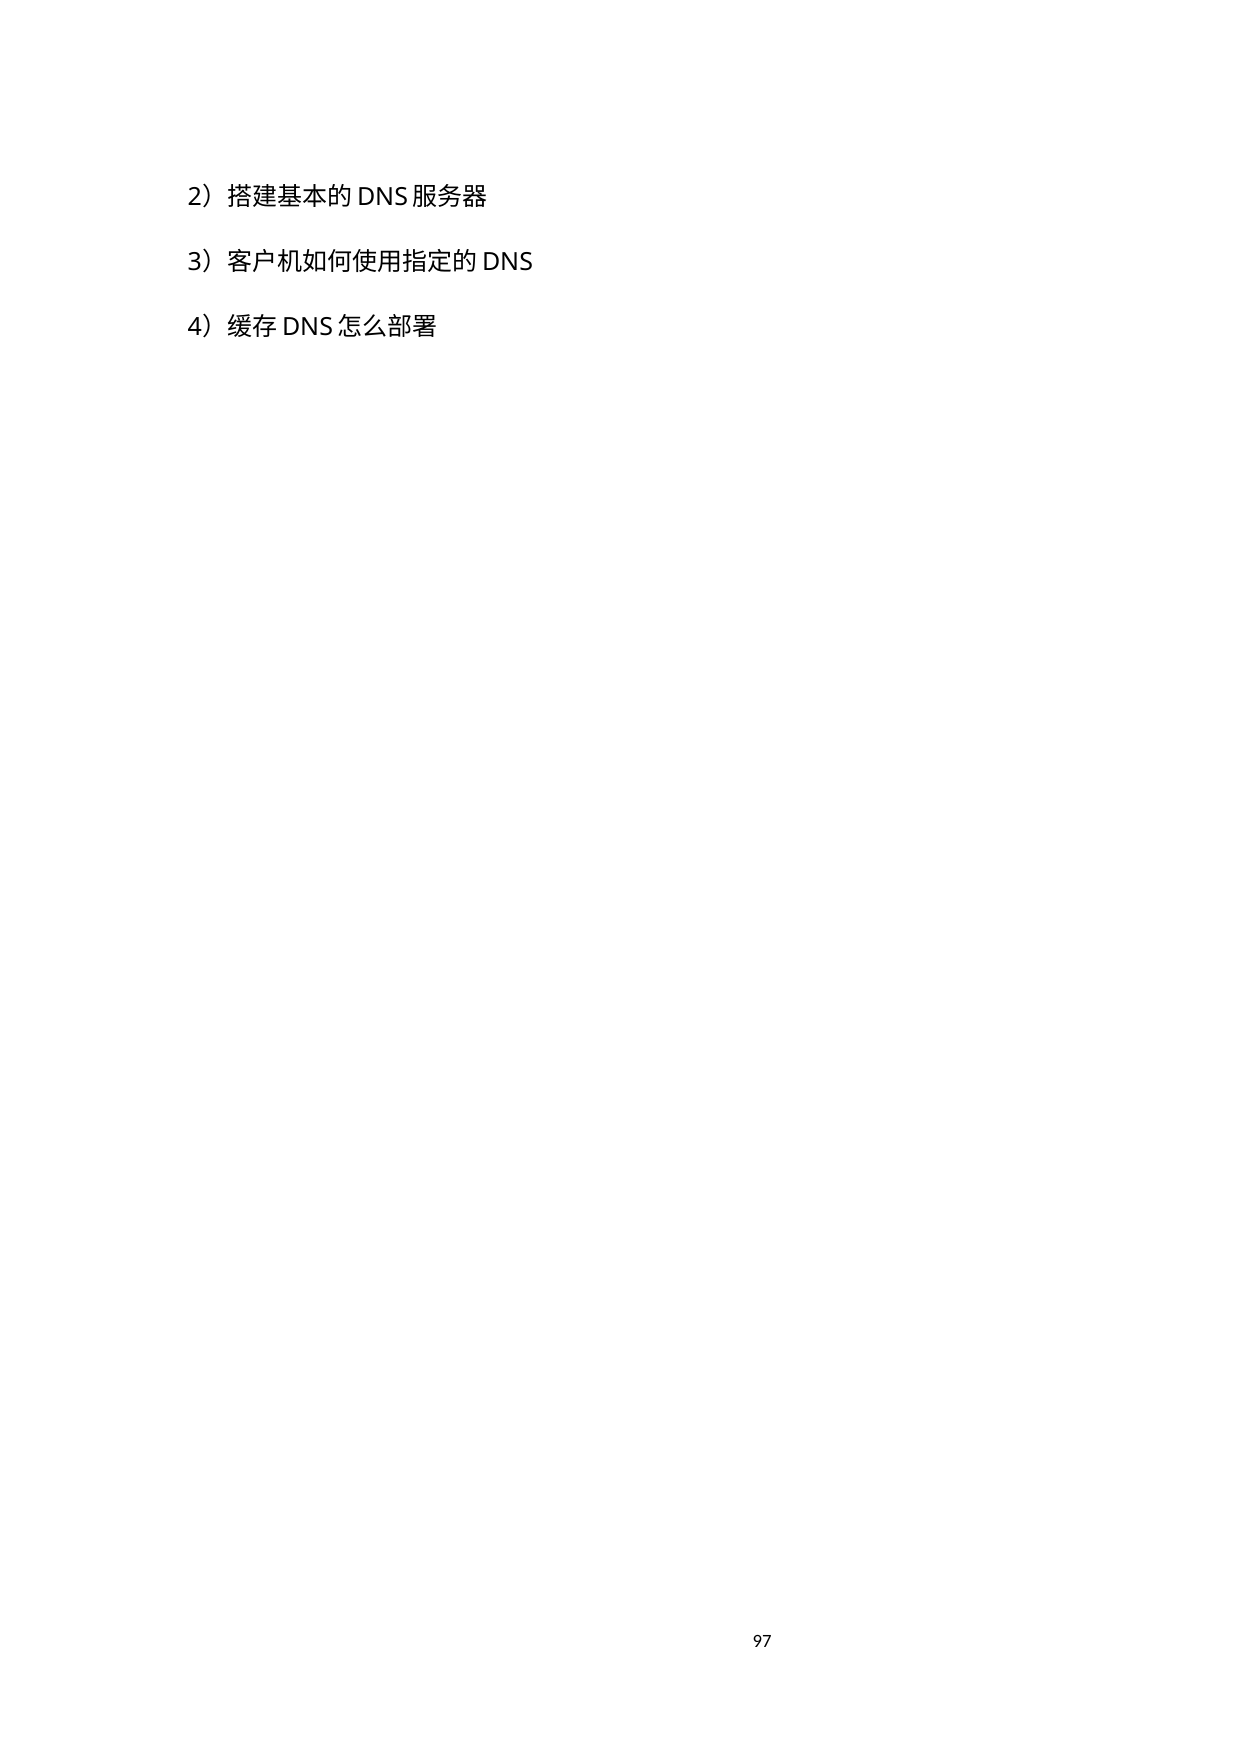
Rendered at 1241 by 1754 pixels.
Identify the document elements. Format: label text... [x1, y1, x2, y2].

list 2）搭建基本的DNS服务器 [187, 162, 1053, 227]
list 3）客户机如何使用指定的DNS [187, 227, 1053, 292]
list 4）缓存DNS怎么部署 [187, 292, 1053, 357]
